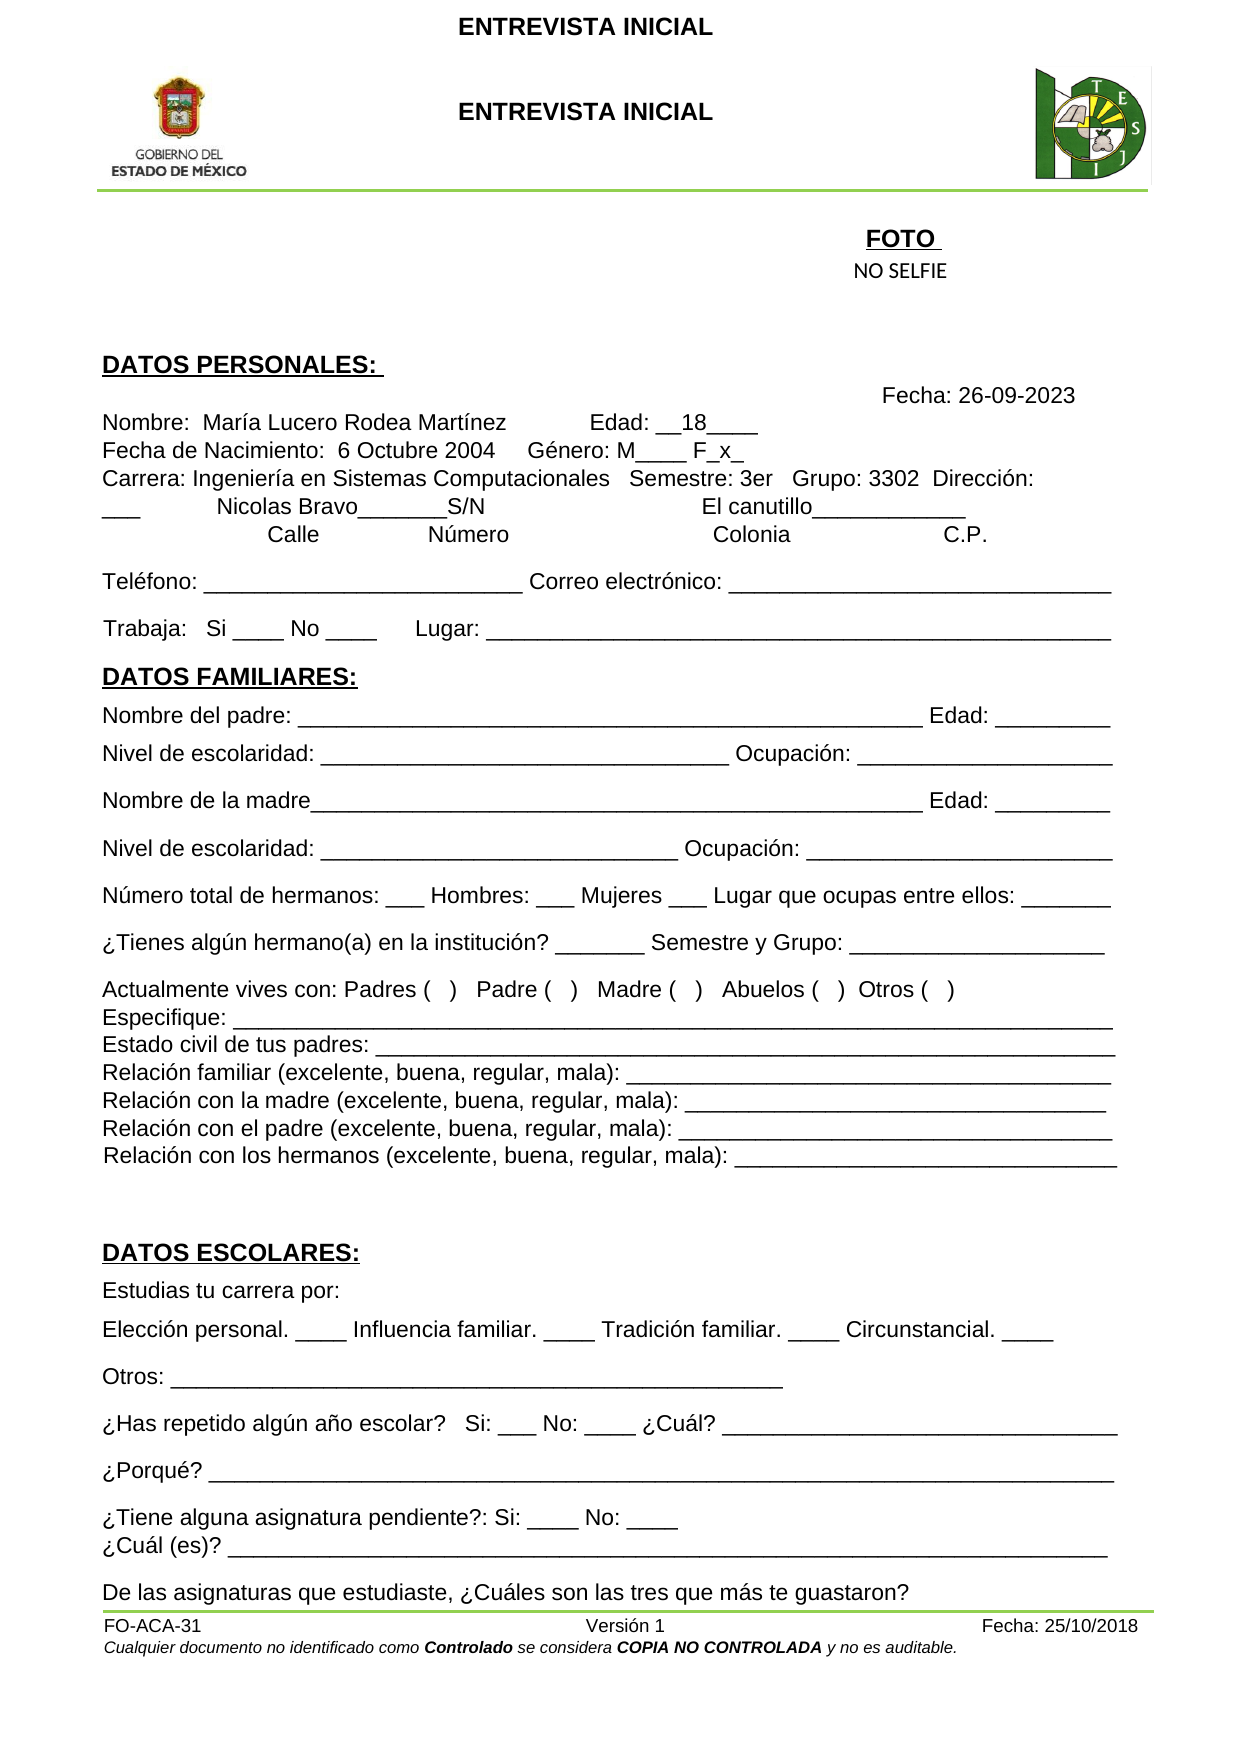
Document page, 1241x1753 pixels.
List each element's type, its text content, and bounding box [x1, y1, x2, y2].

text NO SELFIE [817, 256, 984, 284]
text ¿Tiene alguna asignatura pendiente?: Si: ____ No: ____ [102, 1504, 1152, 1530]
text FOTO [817, 223, 984, 252]
text Estudias tu carrera por: [102, 1277, 1152, 1303]
text Actualmente vives con: Padres ( ) Padre ( ) Madre ( ) Abuelos ( ) Otros ( ) [102, 976, 1152, 1002]
text ¿Cuál (es)? _____________________________________________________________________ [102, 1532, 1152, 1558]
text DATOS ESCOLARES: [102, 1237, 1152, 1266]
text Relación con el padre (excelente, buena, regular, mala): __________________________________ Relación con los hermanos (excelente, buena, regular, mala): ______________________________ [102, 1115, 1152, 1168]
text Otros: ________________________________________________ [102, 1363, 1152, 1389]
text De las asignaturas que estudiaste, ¿Cuáles son las tres que más te guastaron? [102, 1579, 1152, 1605]
text Elección personal. ____ Influencia familiar. ____ Tradición familiar. ____ Circunstancial. ____ [102, 1316, 1152, 1342]
text Nombre del padre: _________________________________________________ Edad: _________ [102, 702, 1152, 728]
text DATOS FAMILIARES: [102, 662, 1152, 691]
text Carrera: Ingeniería en Sistemas Computacionales Semestre: 3er Grupo: 3302 Dirección: [102, 465, 1152, 491]
text Fecha: 26-09-2023 [144, 382, 1152, 408]
text Nivel de escolaridad: ________________________________ Ocupación: ____________________ [102, 740, 1152, 767]
text Nombre: María Lucero Rodea Martínez Edad: __18____ [102, 409, 1152, 436]
text Relación con la madre (excelente, buena, regular, mala): _________________________________ [102, 1087, 1152, 1113]
text ___ Nicolas Bravo_______S/N El canutillo____________ [102, 493, 1152, 519]
text Fecha de Nacimiento: 6 Octubre 2004 Género: M____ F_x_ [102, 437, 1152, 463]
text ¿Has repetido algún año escolar? Si: ___ No: ____ ¿Cuál? _______________________________ [102, 1410, 1152, 1436]
text Relación familiar (excelente, buena, regular, mala): ______________________________________ [102, 1059, 1152, 1086]
text ¿Tienes algún hermano(a) en la institución? _______ Semestre y Grupo: ____________________ [102, 929, 1152, 955]
text DATOS PERSONALES: [102, 351, 1152, 379]
picture [1033, 66, 1152, 185]
text Calle Número Colonia C.P. [102, 521, 1152, 547]
text Nombre de la madre________________________________________________ Edad: _________ [102, 787, 1152, 814]
picture [103, 66, 249, 185]
text Nivel de escolaridad: ____________________________ Ocupación: ________________________ [102, 834, 1152, 861]
text Teléfono: _________________________ Correo electrónico: ______________________________ Trabaja: Si ____ No ____ Lugar: _________________________________________________ [102, 568, 1152, 641]
text Estado civil de tus padres: __________________________________________________________ [102, 1031, 1152, 1058]
text ¿Porqué? _______________________________________________________________________ [102, 1457, 1152, 1483]
text Especifique: _____________________________________________________________________ [102, 1003, 1152, 1030]
text Número total de hermanos: ___ Hombres: ___ Mujeres ___ Lugar que ocupas entre ellos: _______ [102, 882, 1152, 908]
